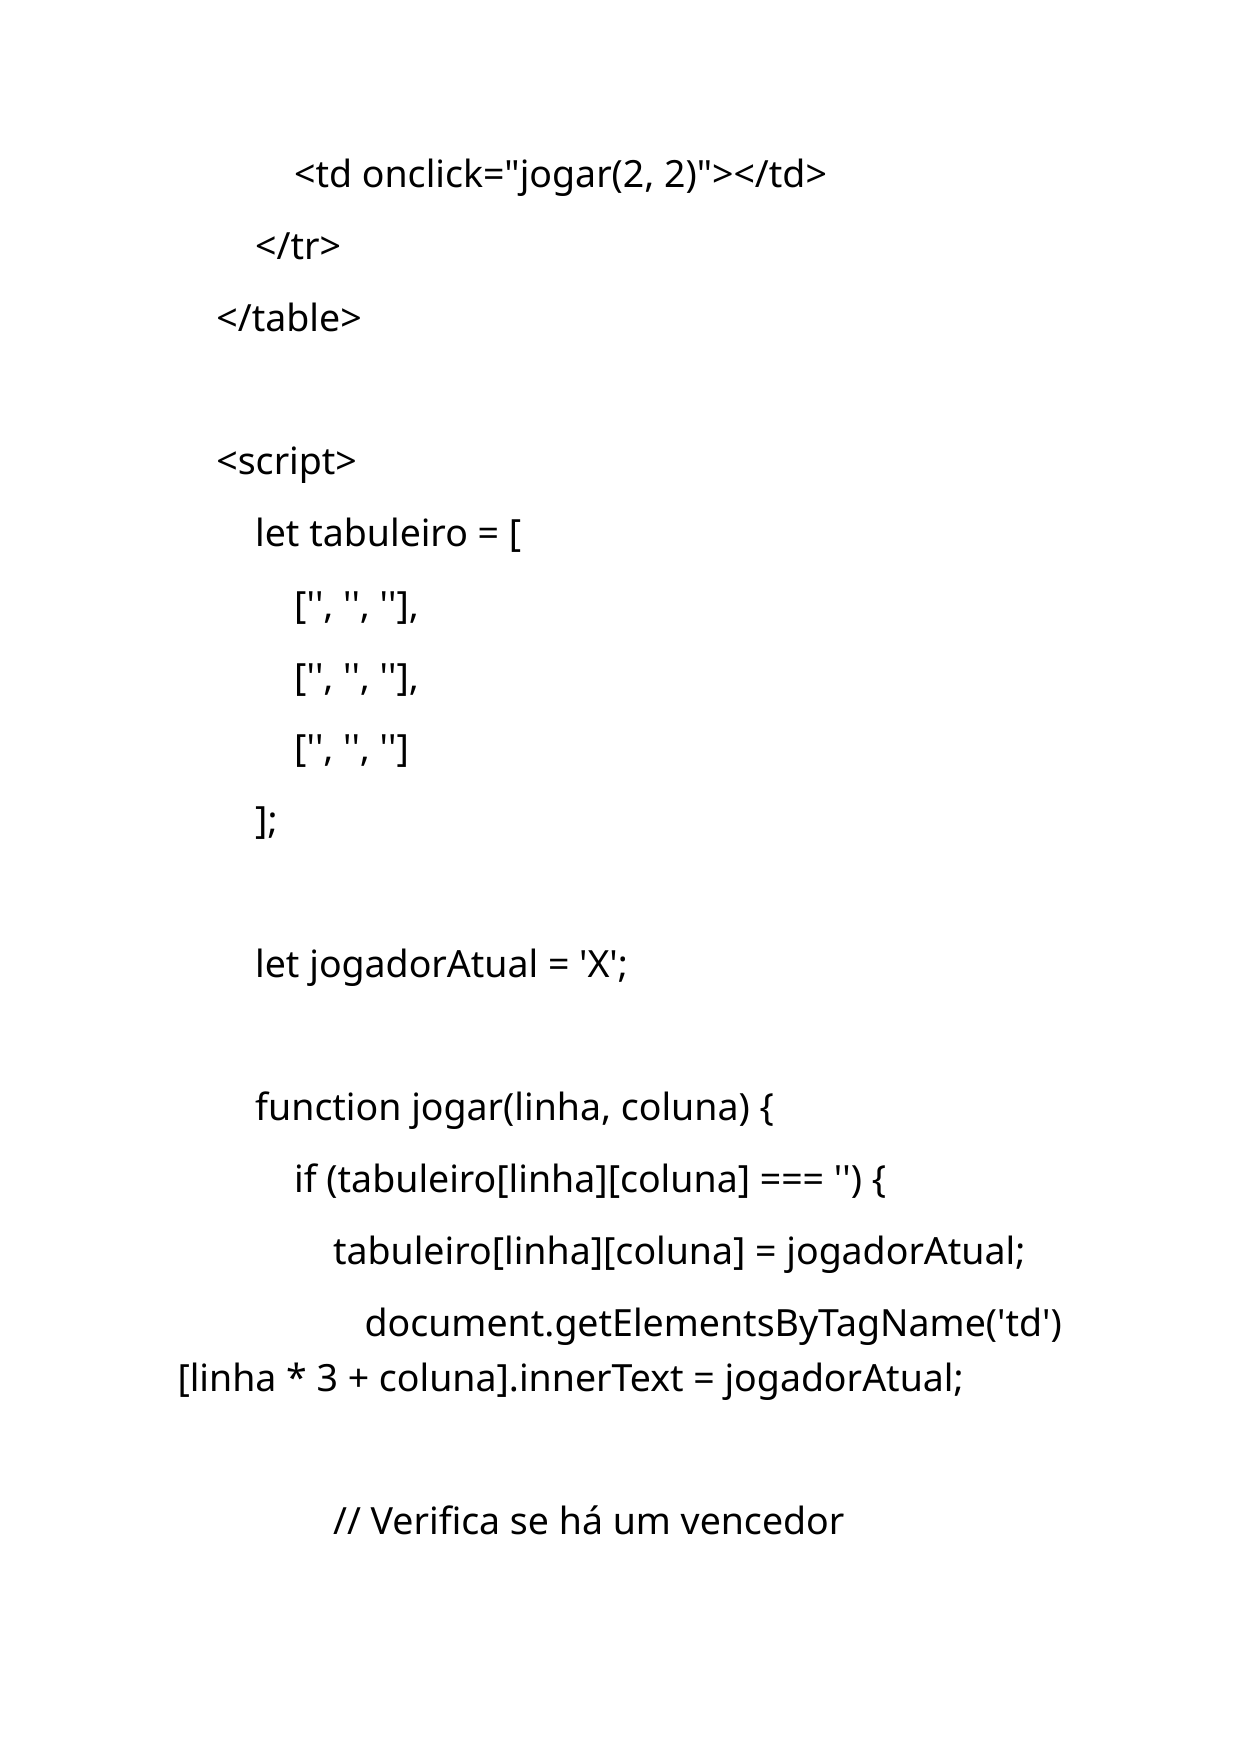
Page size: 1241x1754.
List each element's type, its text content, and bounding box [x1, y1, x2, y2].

text if (tabuleiro[linha][coluna] === '') { [177, 1152, 1063, 1203]
text <script> [177, 435, 1063, 486]
text <td onclick="jogar(2, 2)"></td> [177, 148, 1063, 199]
text let jogadorAtual = 'X'; [177, 937, 1063, 988]
text function jogar(linha, coluna) { [177, 1081, 1063, 1132]
text document.getElementsByTagName('td')[linha * 3 + coluna].innerText = jogadorAtual; [177, 1296, 1063, 1402]
text tabuleiro[linha][coluna] = jogadorAtual; [177, 1224, 1063, 1275]
text ['', '', ''], [177, 578, 1063, 629]
text </table> [177, 291, 1063, 342]
text ['', '', ''] [177, 722, 1063, 773]
text </tr> [177, 219, 1063, 270]
text // Verifica se há um vencedor [177, 1494, 1063, 1546]
text ]; [177, 793, 1063, 844]
text let tabuleiro = [ [177, 506, 1063, 557]
text ['', '', ''], [177, 650, 1063, 701]
